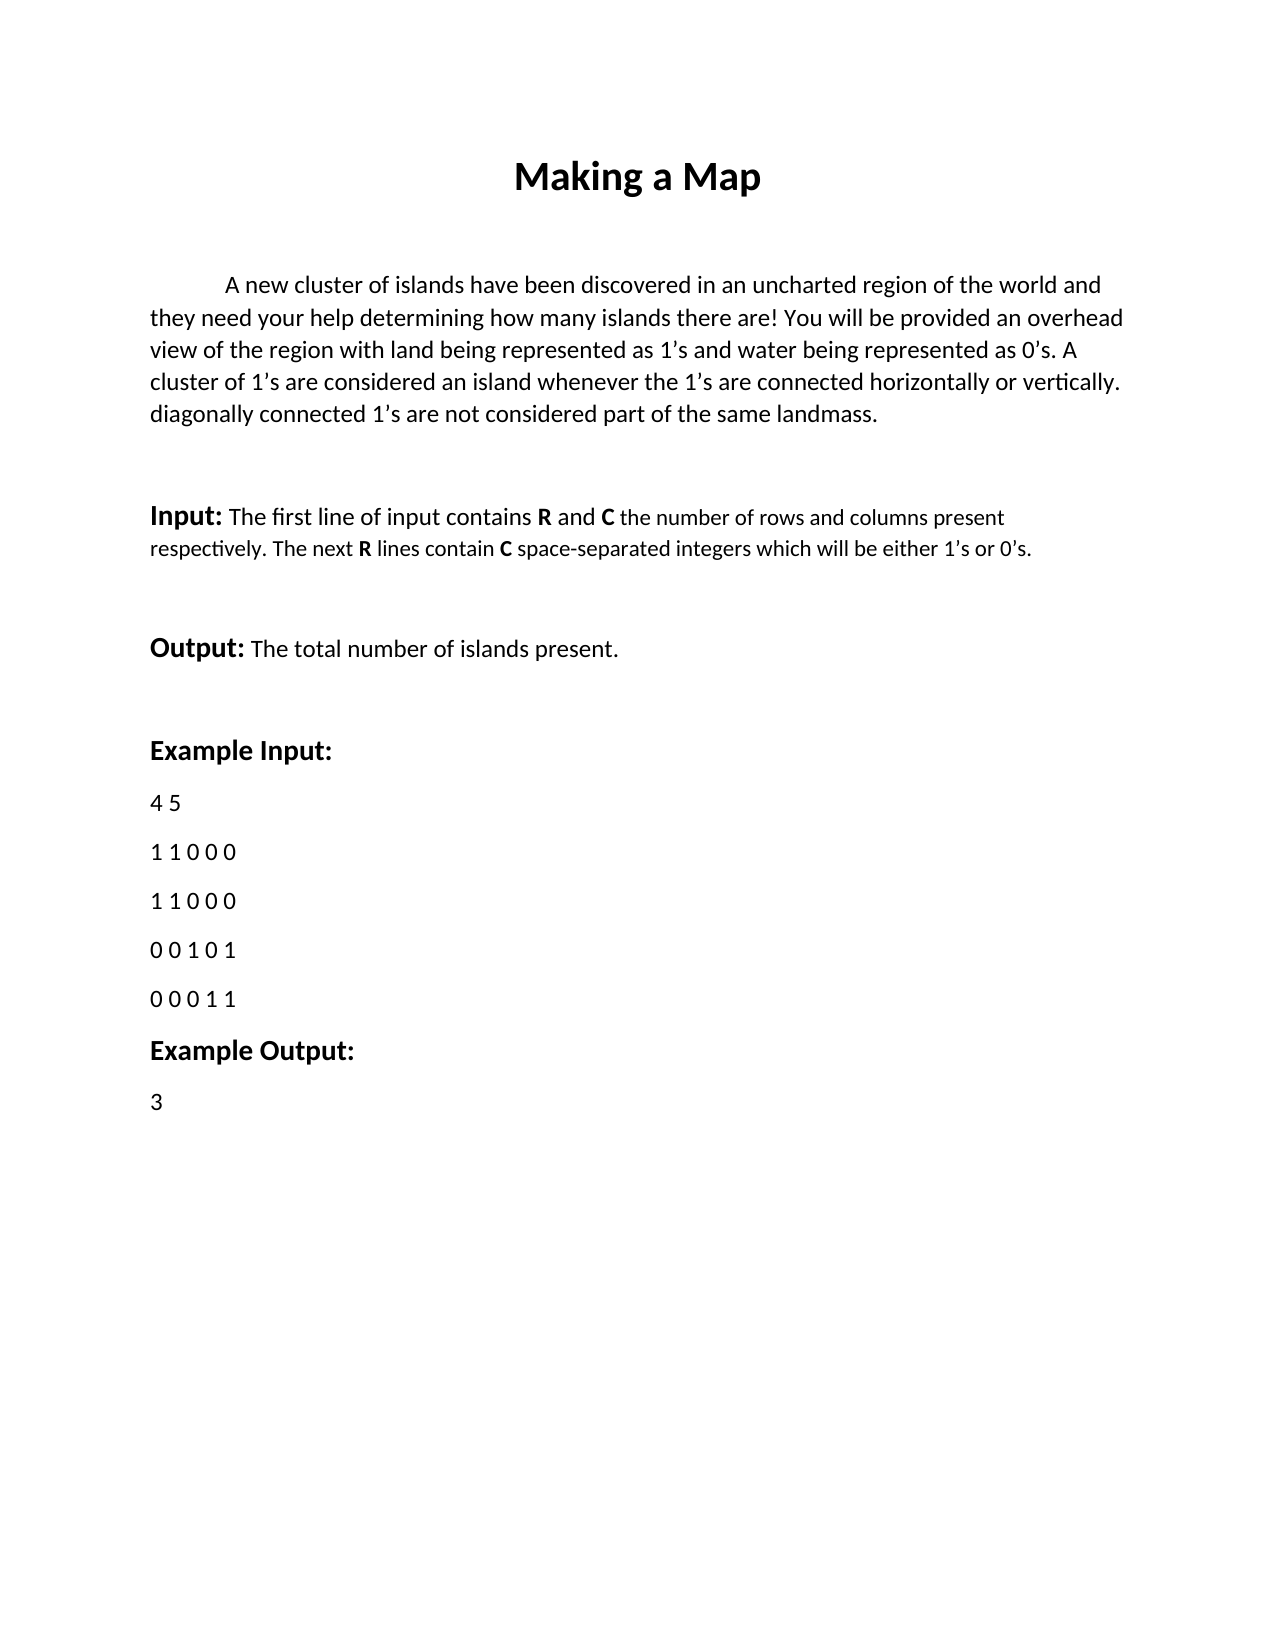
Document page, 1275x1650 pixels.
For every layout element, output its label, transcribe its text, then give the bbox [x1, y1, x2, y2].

text 1 1 0 0 0 [150, 836, 1125, 866]
text Making a Map [150, 150, 1125, 201]
text Input: The first line of input contains R and C the number of rows and columns present respectively. The next R lines contain C space-separated integers which will be either 1’s or 0’s. [150, 497, 1125, 562]
text 4 5 [150, 787, 1125, 817]
text 0 0 1 0 1 [150, 934, 1125, 964]
text Example Input: [150, 732, 1125, 768]
text 3 [150, 1086, 1125, 1117]
text Output: The total number of islands present. [150, 629, 1125, 665]
text 1 1 0 0 0 [150, 885, 1125, 915]
text 0 0 0 1 1 [150, 983, 1125, 1013]
text Example Output: [150, 1032, 1125, 1067]
text A new cluster of islands have been discovered in an uncharted region of the world and they need your help determining how many islands there are! You will be provided an overhead view of the region with land being represented as 1’s and water being represented as 0’s. A cluster of 1’s are considered an island whenever the 1’s are connected horizontally or vertically. diagonally connected 1’s are not considered part of the same landmass. [150, 269, 1125, 429]
